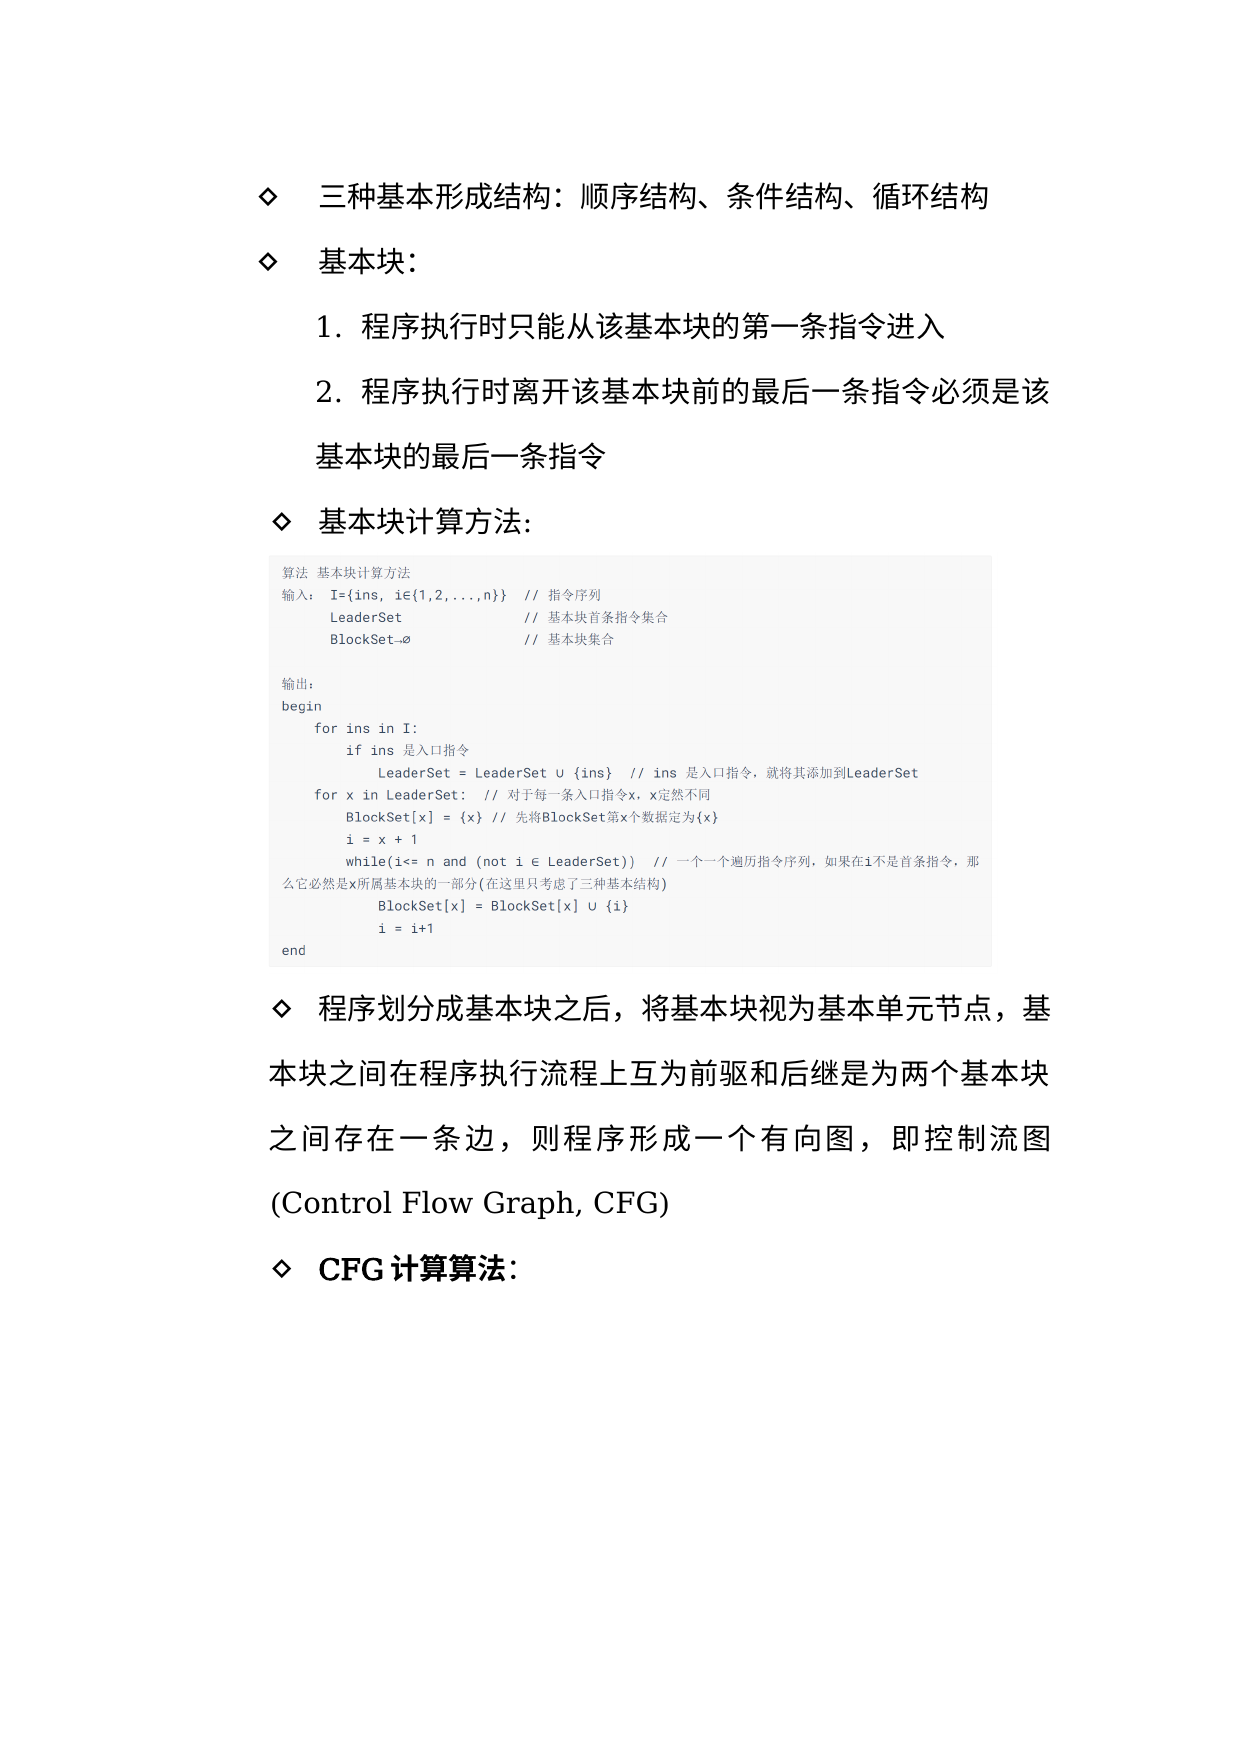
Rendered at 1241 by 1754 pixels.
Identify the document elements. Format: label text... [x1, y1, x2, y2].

list 程序划分成基本块之后，将基本块视为基本单元节点，基本块之间在程序执行流程上互为前驱和后继是为两个基本块之间存在一条边，则程序形成一个有向图，即控制流图(Control Flow Graph, CFG) [268, 974, 1053, 1234]
list 程序执行时离开该基本块前的最后一条指令必须是该基本块的最后一条指令 [315, 357, 1053, 487]
picture [268, 552, 998, 974]
list CFG计算算法： [268, 1234, 1053, 1299]
list 三种基本形成结构：顺序结构、条件结构、循环结构 [255, 162, 1053, 227]
list 基本块计算方法: [268, 487, 1053, 552]
list 程序执行时只能从该基本块的第一条指令进入 [315, 292, 1053, 357]
list 基本块： [255, 227, 1053, 292]
